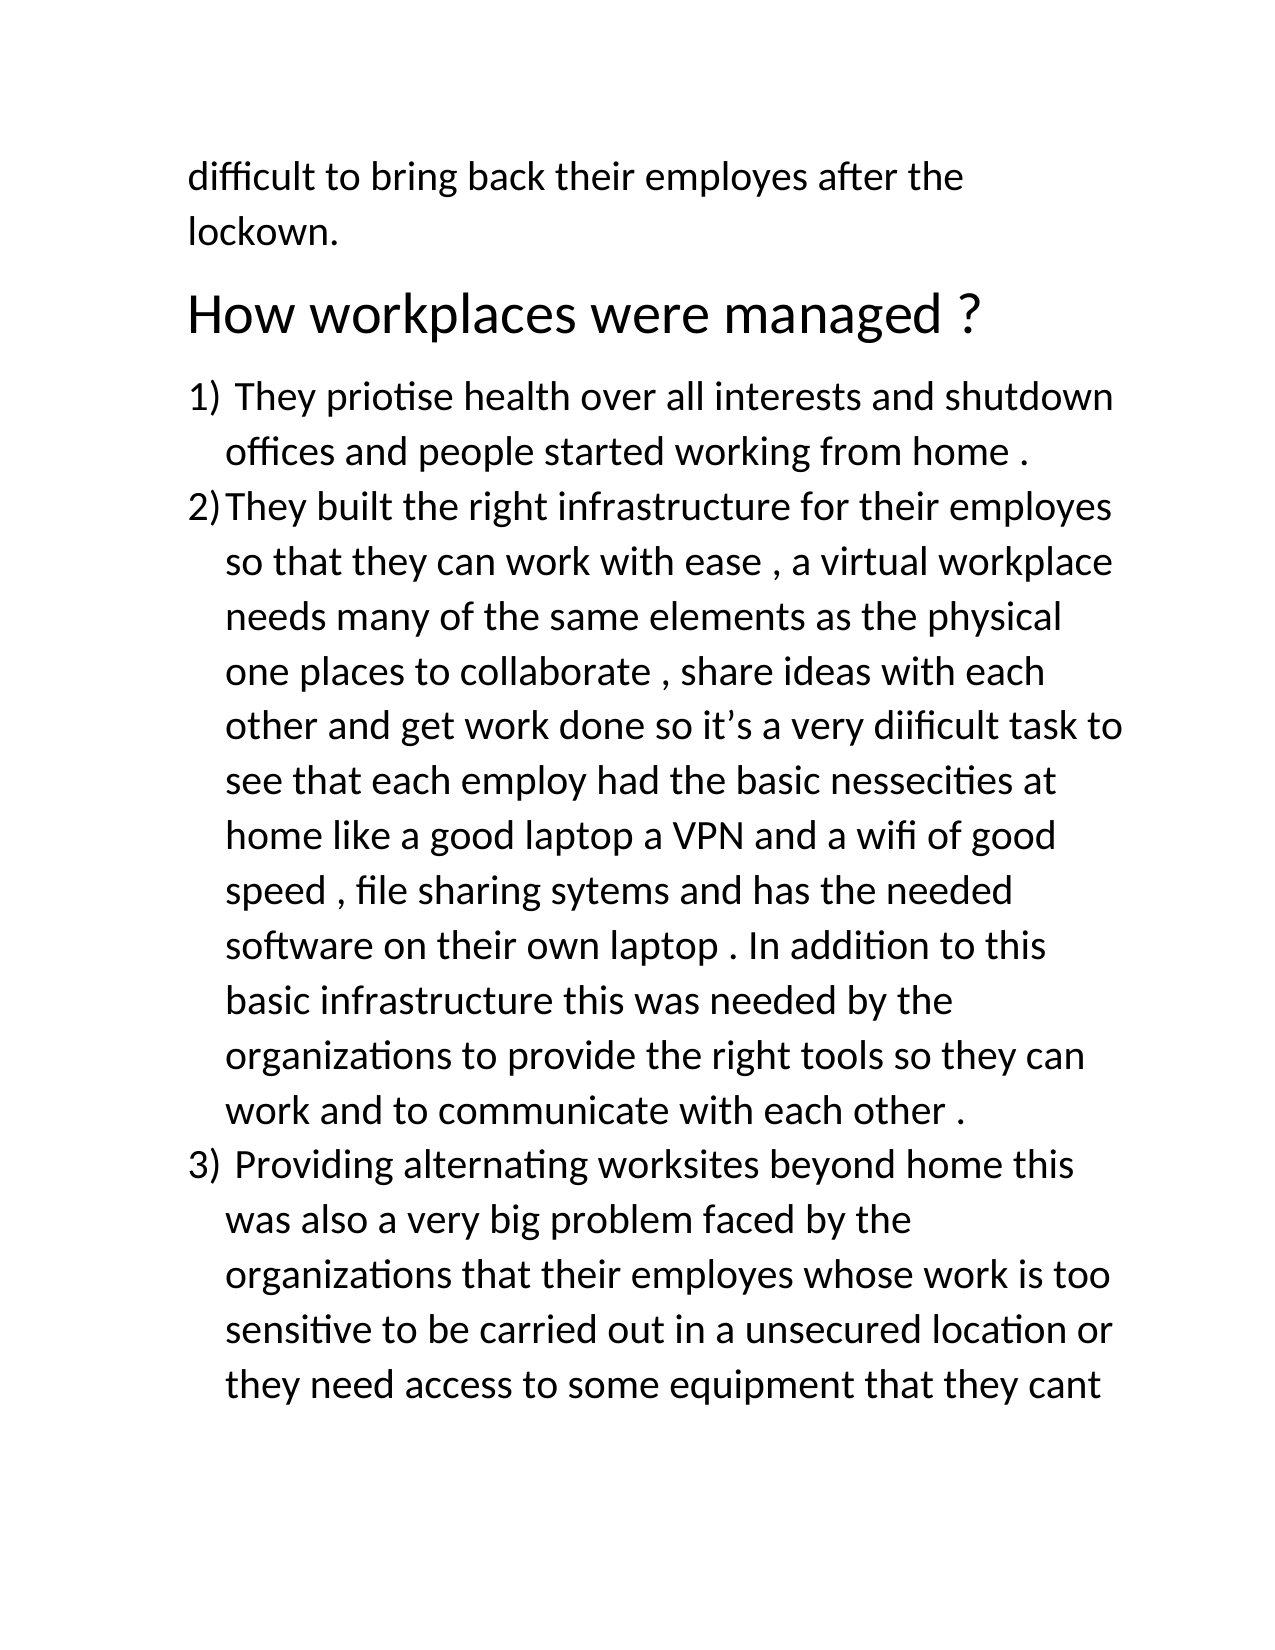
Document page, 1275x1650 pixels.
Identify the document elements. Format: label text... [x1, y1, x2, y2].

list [187, 1138, 1125, 1409]
text How workplaces were managed ? [187, 276, 1125, 348]
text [187, 150, 1125, 256]
list They priotise health over all interests and shutdown offices and people started working from home . [187, 370, 1125, 476]
list They built the right infrastructure for their employes so that they can work with ease , a virtual workplace needs many of the same elements as the physical one places to collaborate , share ideas with each other and get work done so it’s a very diificult task to see that each employ had the basic nessecities at home like a good laptop a VPN and a wifi of good speed , file sharing sytems and has the needed software on their own laptop . In addition to this basic infrastructure this was needed by the organizations to provide the right tools so they can work and to communicate with each other . [187, 480, 1125, 1134]
